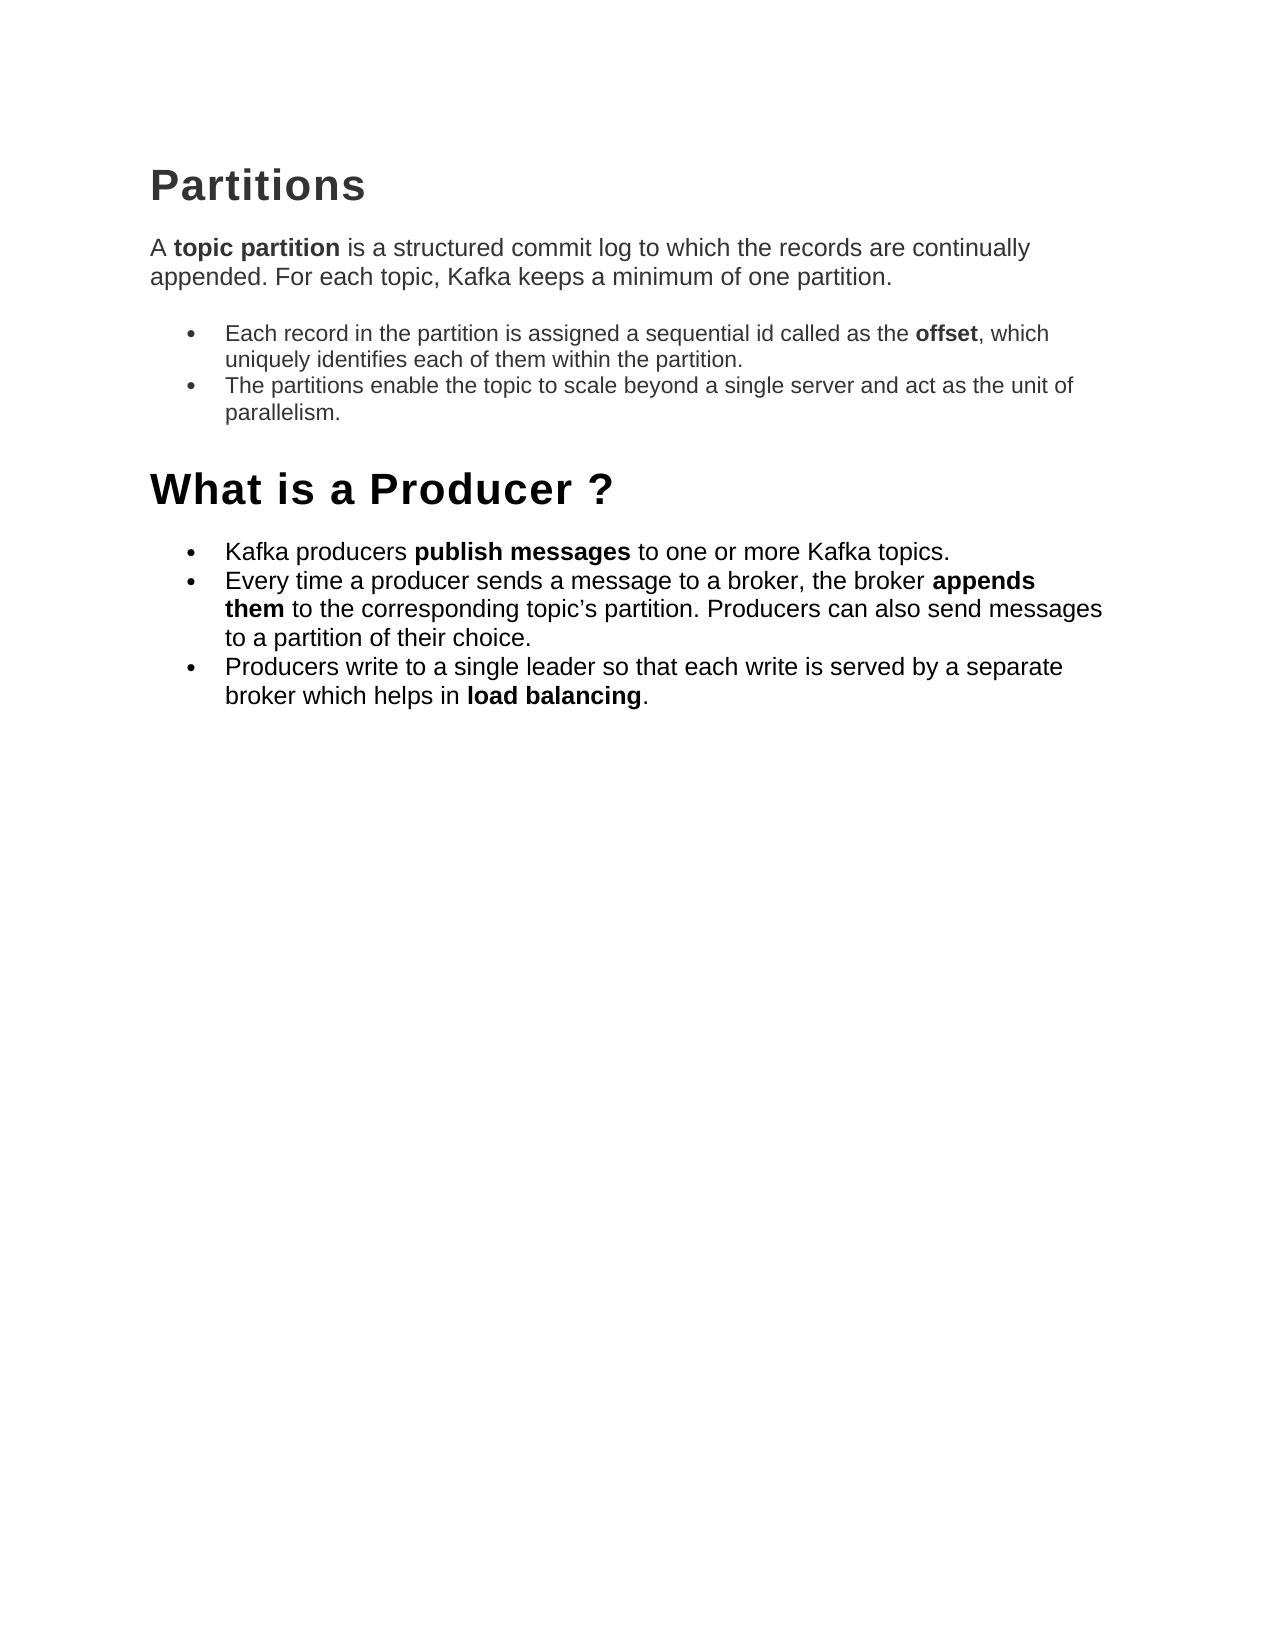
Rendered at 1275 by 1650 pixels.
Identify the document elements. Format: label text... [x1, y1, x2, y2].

list Kafka producers publish messages to one or more Kafka topics. [187, 537, 1125, 566]
list The partitions enable the topic to scale beyond a single server and act as the unit of parallelism. [187, 372, 1125, 425]
list Producers write to a single leader so that each write is served by a separate broker which helps in load balancing. [187, 652, 1125, 709]
text A topic partition is a structured commit log to which the records are continually appended. For each topic, Kafka keeps a minimum of one partition. [150, 233, 1125, 290]
list Each record in the partition is assigned a sequential id called as the offset, which uniquely identifies each of them within the partition. [187, 319, 1125, 372]
subtitle Partitions [150, 150, 1125, 209]
list Every time a producer sends a message to a broker, the broker appends them to the corresponding topic’s partition. Producers can also send messages to a partition of their choice. [187, 566, 1125, 652]
subtitle What is a Producer ? [150, 454, 1125, 513]
